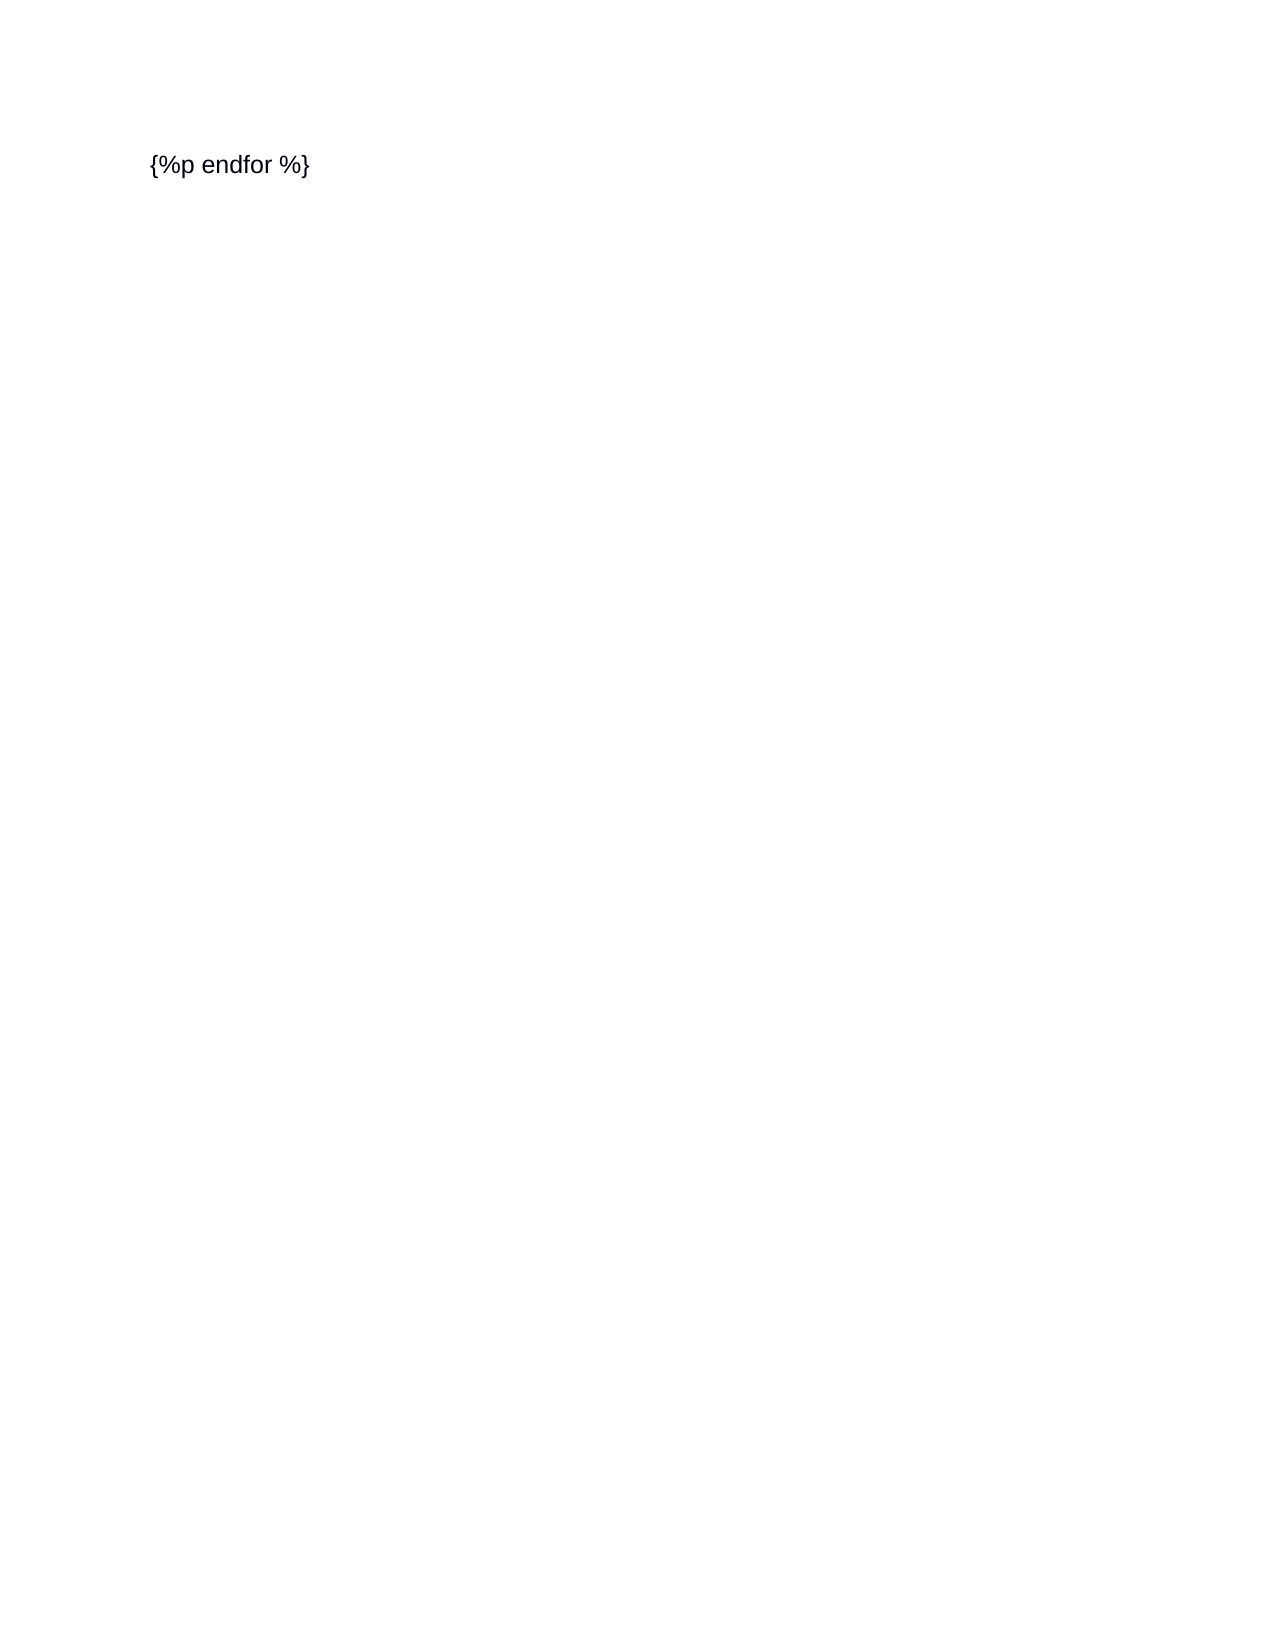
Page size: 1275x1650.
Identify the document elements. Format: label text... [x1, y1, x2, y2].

text {%p endfor %} [150, 150, 1125, 179]
